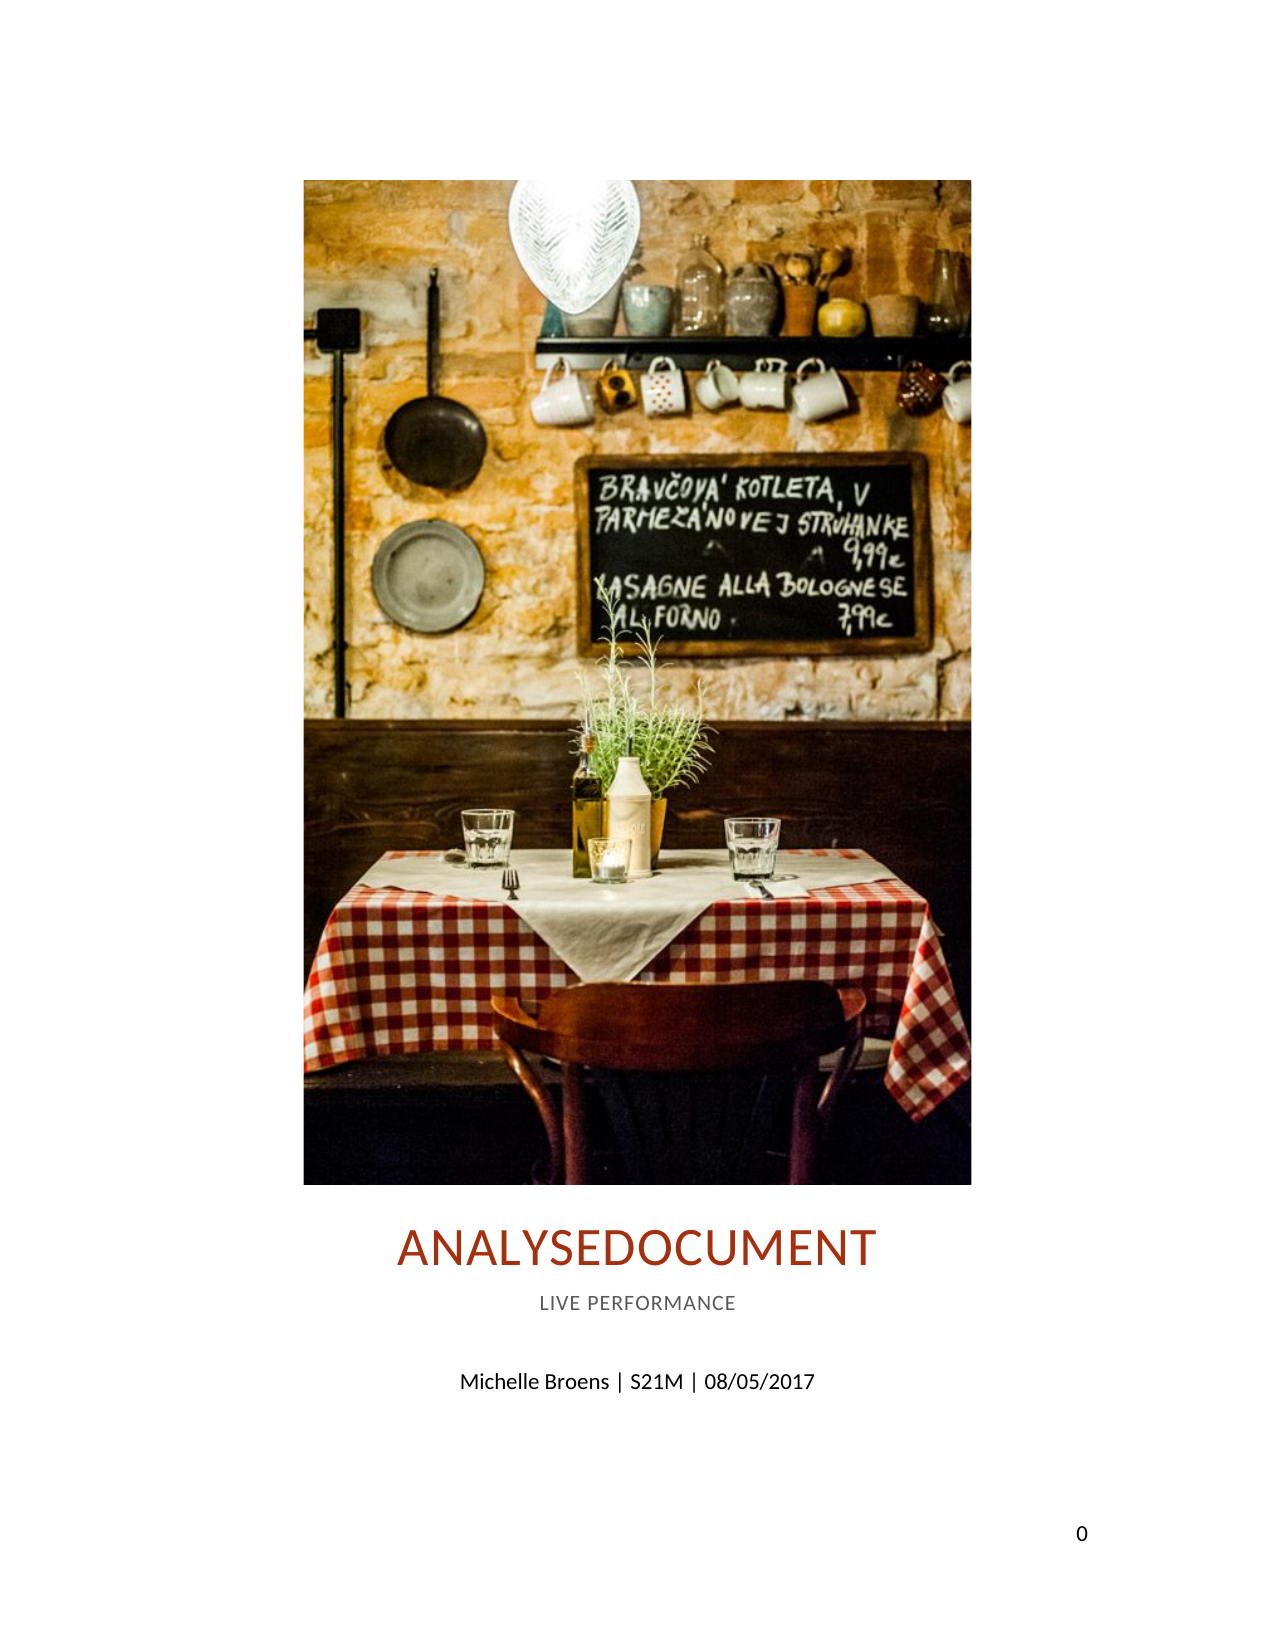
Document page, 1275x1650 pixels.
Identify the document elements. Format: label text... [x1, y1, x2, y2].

subtitle Live performance [187, 1289, 1087, 1315]
picture [303, 180, 972, 1185]
title Analysedocument [187, 1213, 1087, 1279]
text Michelle Broens | S21M | 08/05/2017 [187, 1367, 1087, 1396]
